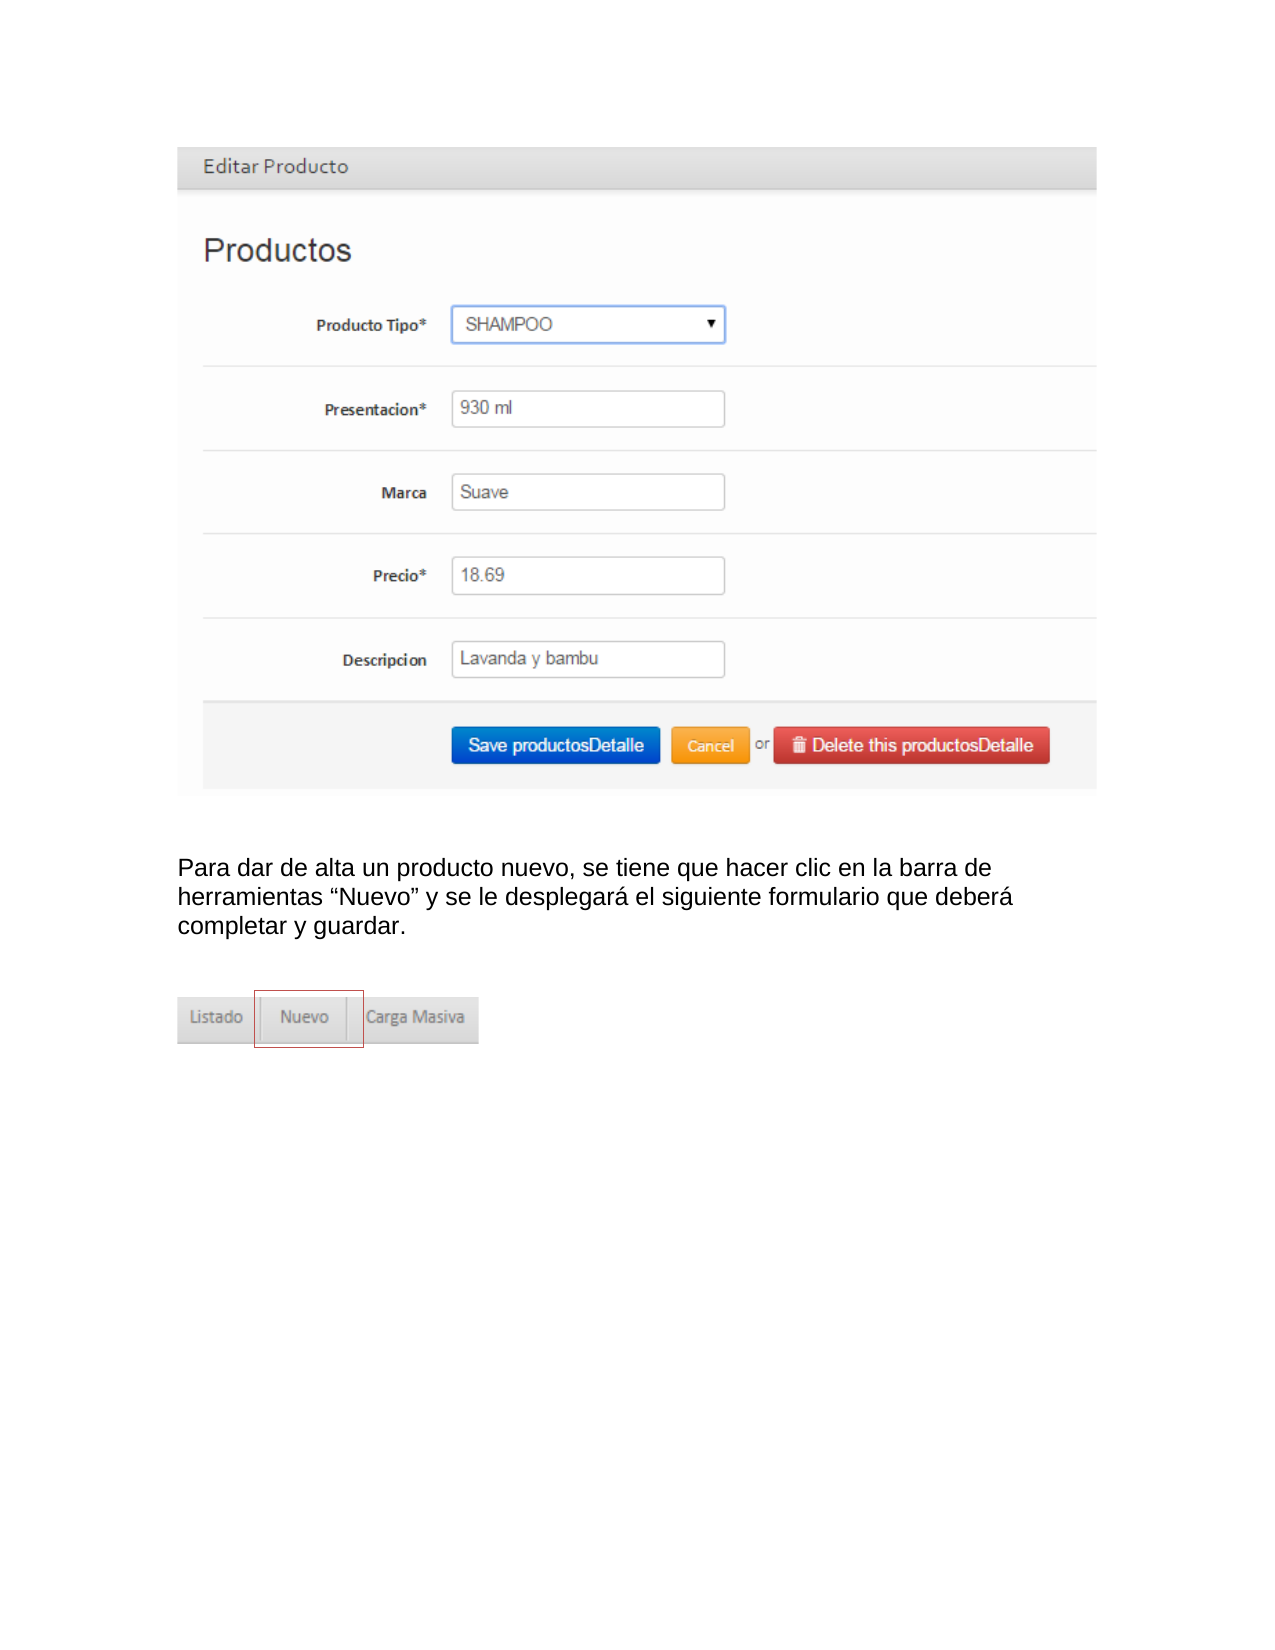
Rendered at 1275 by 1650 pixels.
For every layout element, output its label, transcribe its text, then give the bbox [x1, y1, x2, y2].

text Para dar de alta un producto nuevo, se tiene que hacer clic en la barra de herramientas “Nuevo” y se le desplegará el siguiente formulario que deberá completar y guardar. [177, 853, 1098, 939]
picture [255, 997, 363, 1044]
picture [177, 997, 254, 1044]
picture [364, 997, 479, 1044]
picture [177, 147, 1097, 796]
